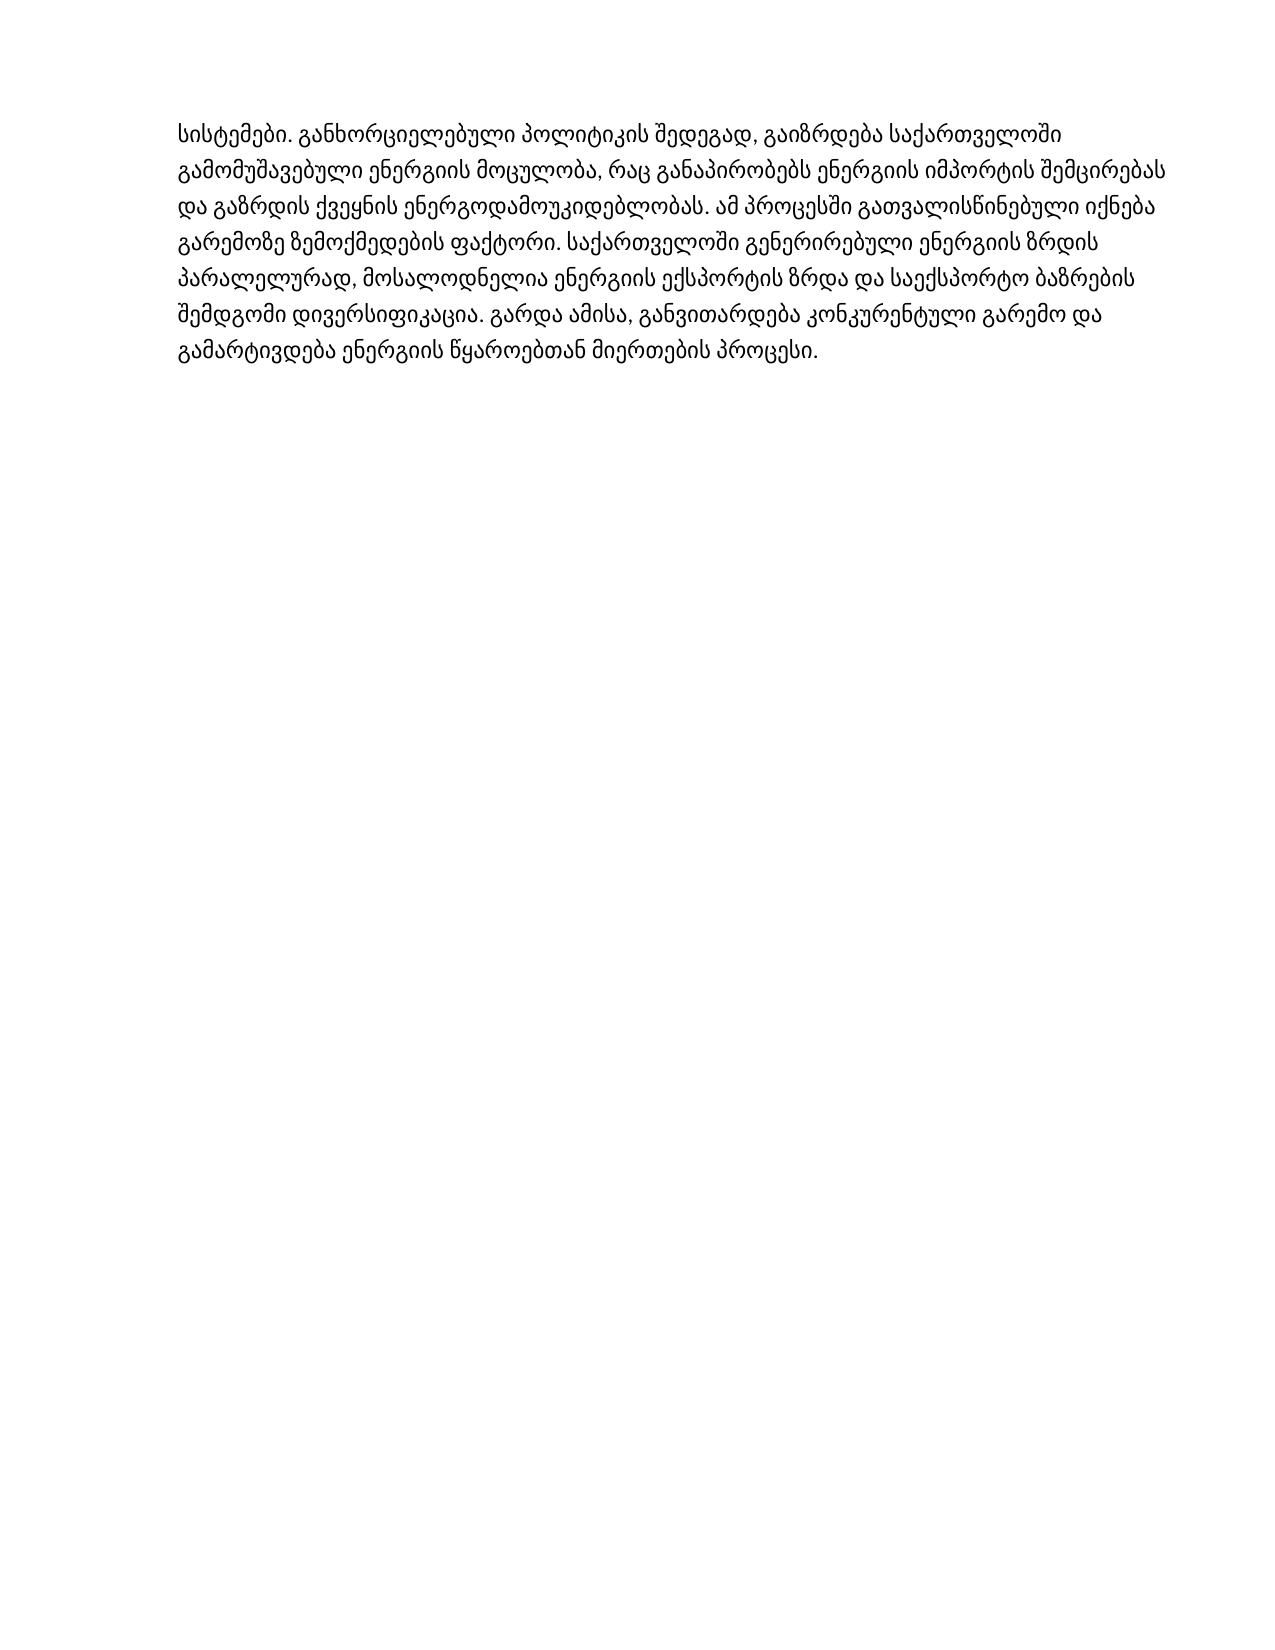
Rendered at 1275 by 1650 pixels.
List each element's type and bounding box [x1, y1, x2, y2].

text [177, 118, 1186, 365]
